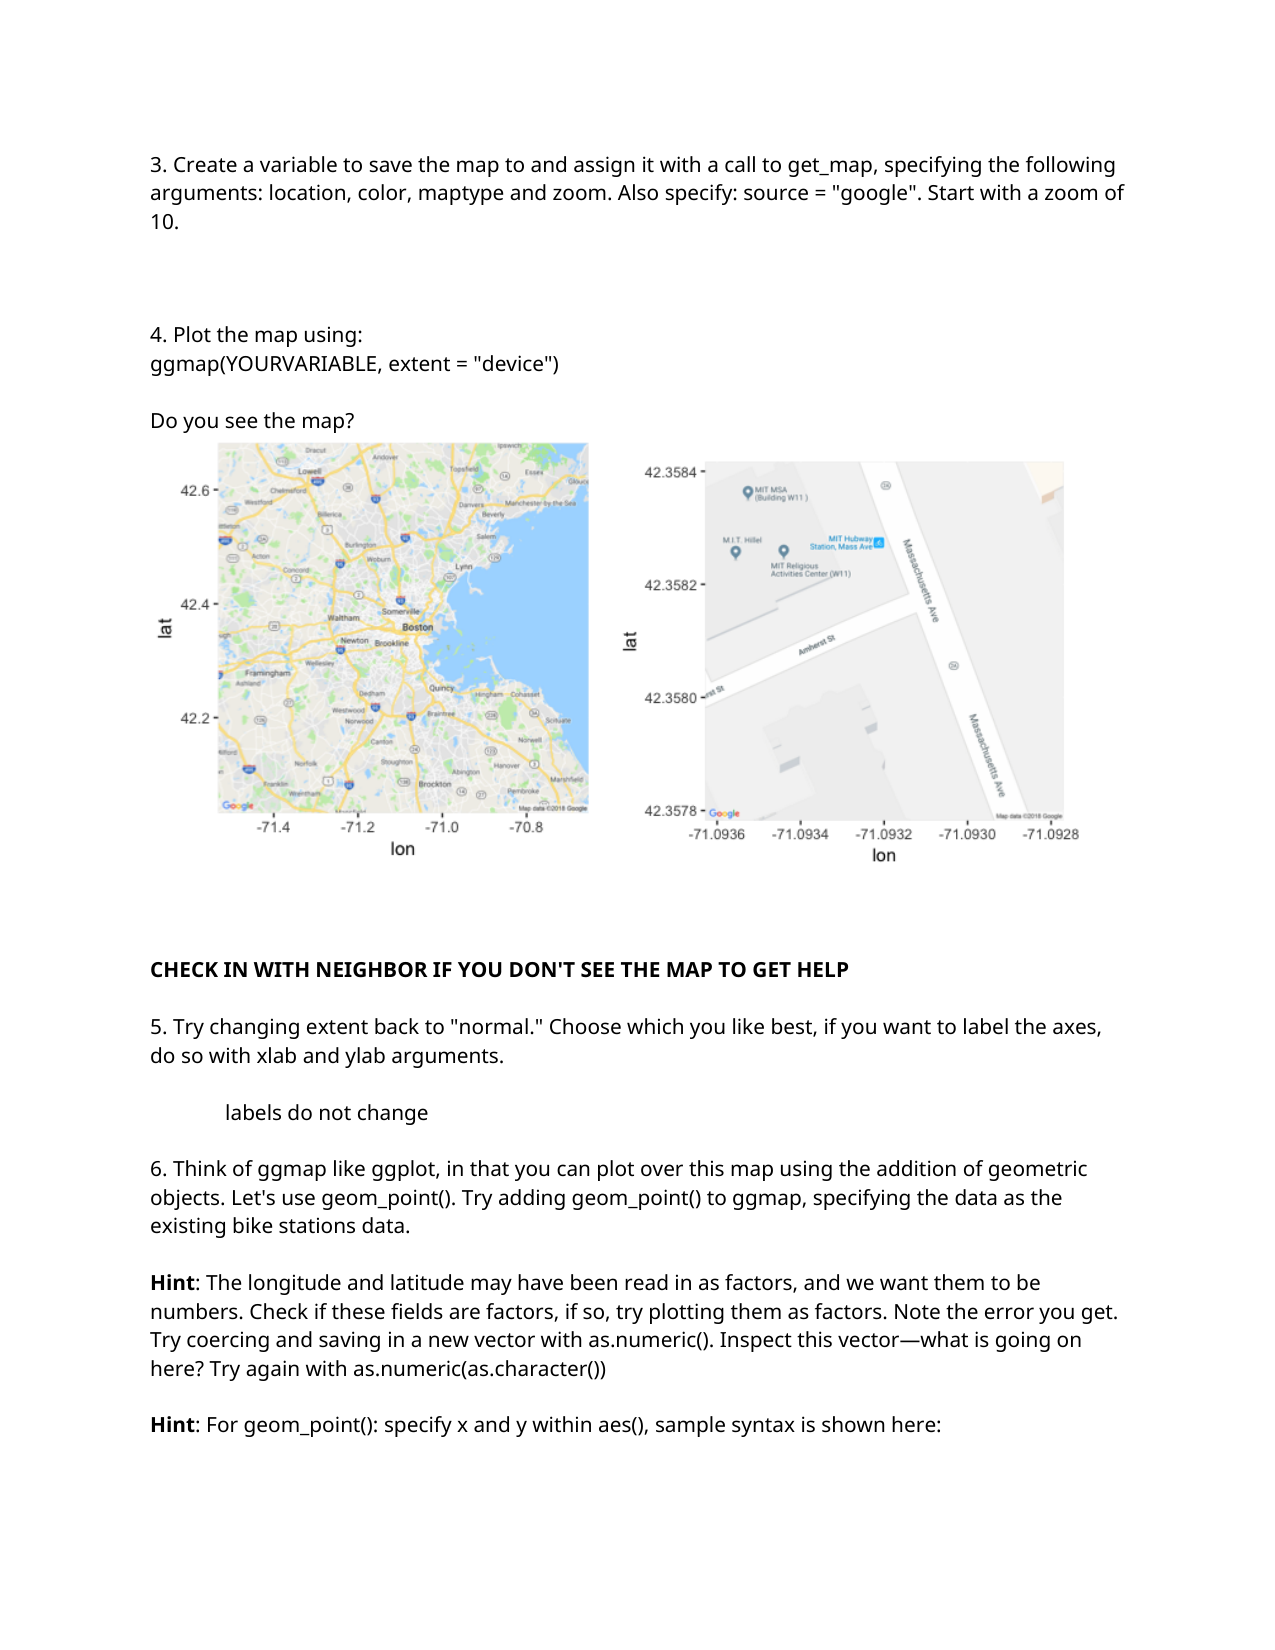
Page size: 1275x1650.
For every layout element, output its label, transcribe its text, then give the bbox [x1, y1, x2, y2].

text ggmap(YOURVARIABLE, extent = "device") [150, 349, 1125, 377]
text 5. Try changing extent back to "normal." Choose which you like best, if you want to label the axes, do so with xlab and ylab arguments. [150, 1012, 1125, 1069]
text 3. Create a variable to save the map to and assign it with a call to get_map, specifying the following arguments: location, color, maptype and zoom. Also specify: source = "google". Start with a zoom of 10. [150, 150, 1125, 235]
text labels do not change [150, 1098, 1125, 1126]
picture [150, 434, 1100, 867]
text Hint: The longitude and latitude may have been read in as factors, and we want them to be numbers. Check if these fields are factors, if so, try plotting them as factors. Note the error you get. Try coercing and saving in a new vector with as.numeric(). Inspect this vector—what is going on here? Try again with as.numeric(as.character()) [150, 1268, 1125, 1382]
text Do you see the map? [150, 406, 1125, 434]
text Hint: For geom_point(): specify x and y within aes(), sample syntax is shown here: [150, 1411, 1125, 1439]
text 4. Plot the map using: [150, 321, 1125, 349]
text 6. Think of ggmap like ggplot, in that you can plot over this map using the addition of geometric objects. Let's use geom_point(). Try adding geom_point() to ggmap, specifying the data as the existing bike stations data. [150, 1154, 1125, 1240]
text CHECK IN WITH NEIGHBOR IF YOU DON'T SEE THE MAP TO GET HELP [150, 956, 1125, 984]
